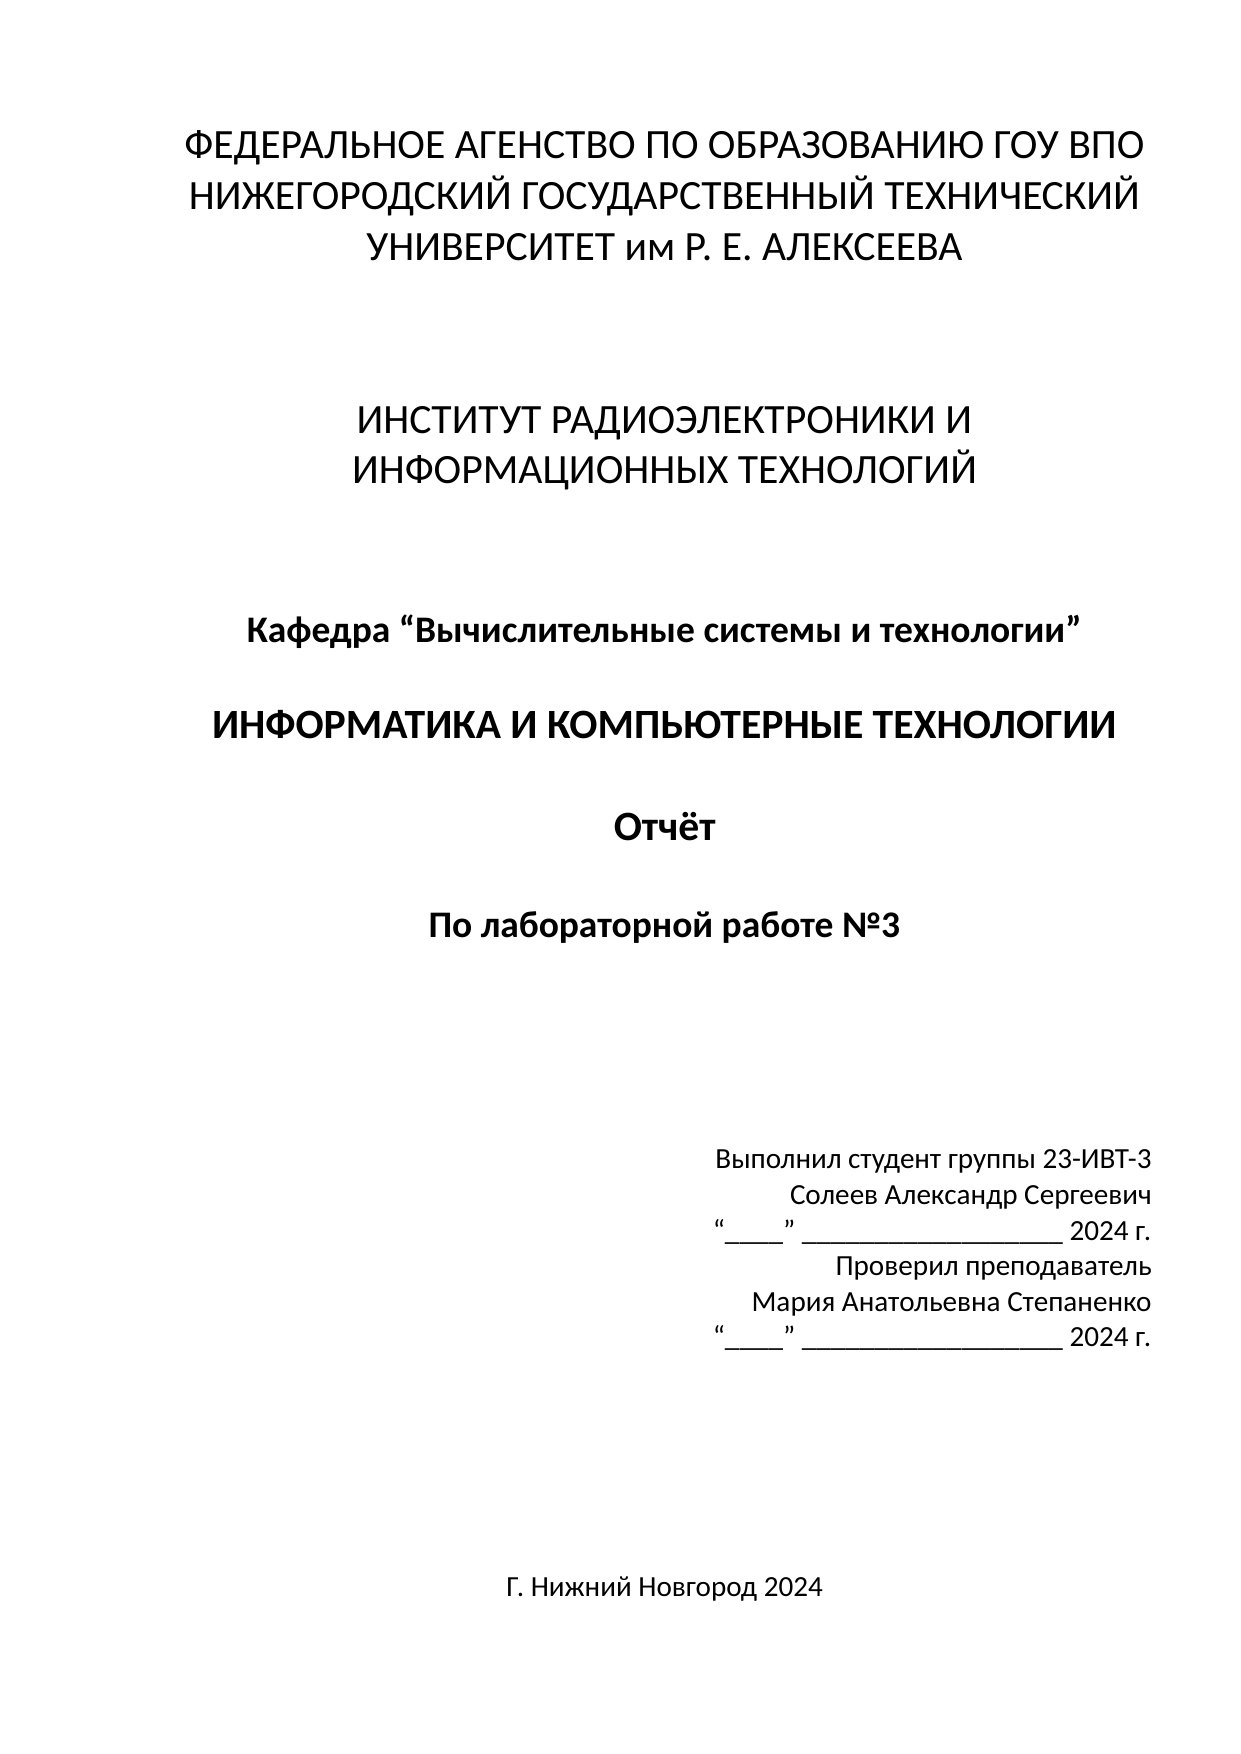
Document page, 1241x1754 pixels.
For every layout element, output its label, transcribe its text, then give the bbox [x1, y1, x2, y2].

text “____” __________________ 2024 г. [177, 1318, 1152, 1354]
text ИНСТИТУТ РАДИОЭЛЕКТРОНИКИ И ИНФОРМАЦИОННЫХ ТЕХНОЛОГИЙ [177, 393, 1152, 494]
text Отчёт [177, 799, 1152, 850]
text Кафедра “Вычислительные системы и технологии” [177, 606, 1152, 652]
text Г. Нижний Новгород 2024 [177, 1568, 1152, 1603]
text Проверил преподаватель [177, 1247, 1152, 1283]
text “____” __________________ 2024 г. [177, 1212, 1152, 1247]
text ФЕДЕРАЛЬНОЕ АГЕНСТВО ПО ОБРАЗОВАНИЮ ГОУ ВПО НИЖЕГОРОДСКИЙ ГОСУДАРСТВЕННЫЙ ТЕХНИЧЕСКИЙ УНИВЕРСИТЕТ им Р. Е. АЛЕКСЕЕВА [177, 118, 1152, 271]
text ИНФОРМАТИКА И КОМПЬЮТЕРНЫЕ ТЕХНОЛОГИИ [177, 698, 1152, 749]
text Мария Анатольевна Степаненко [177, 1283, 1152, 1318]
text По лабораторной работе №3 [177, 901, 1152, 947]
text Выполнил студент группы 23-ИВТ-3 [177, 1140, 1152, 1176]
text Солеев Александр Сергеевич [177, 1176, 1152, 1212]
